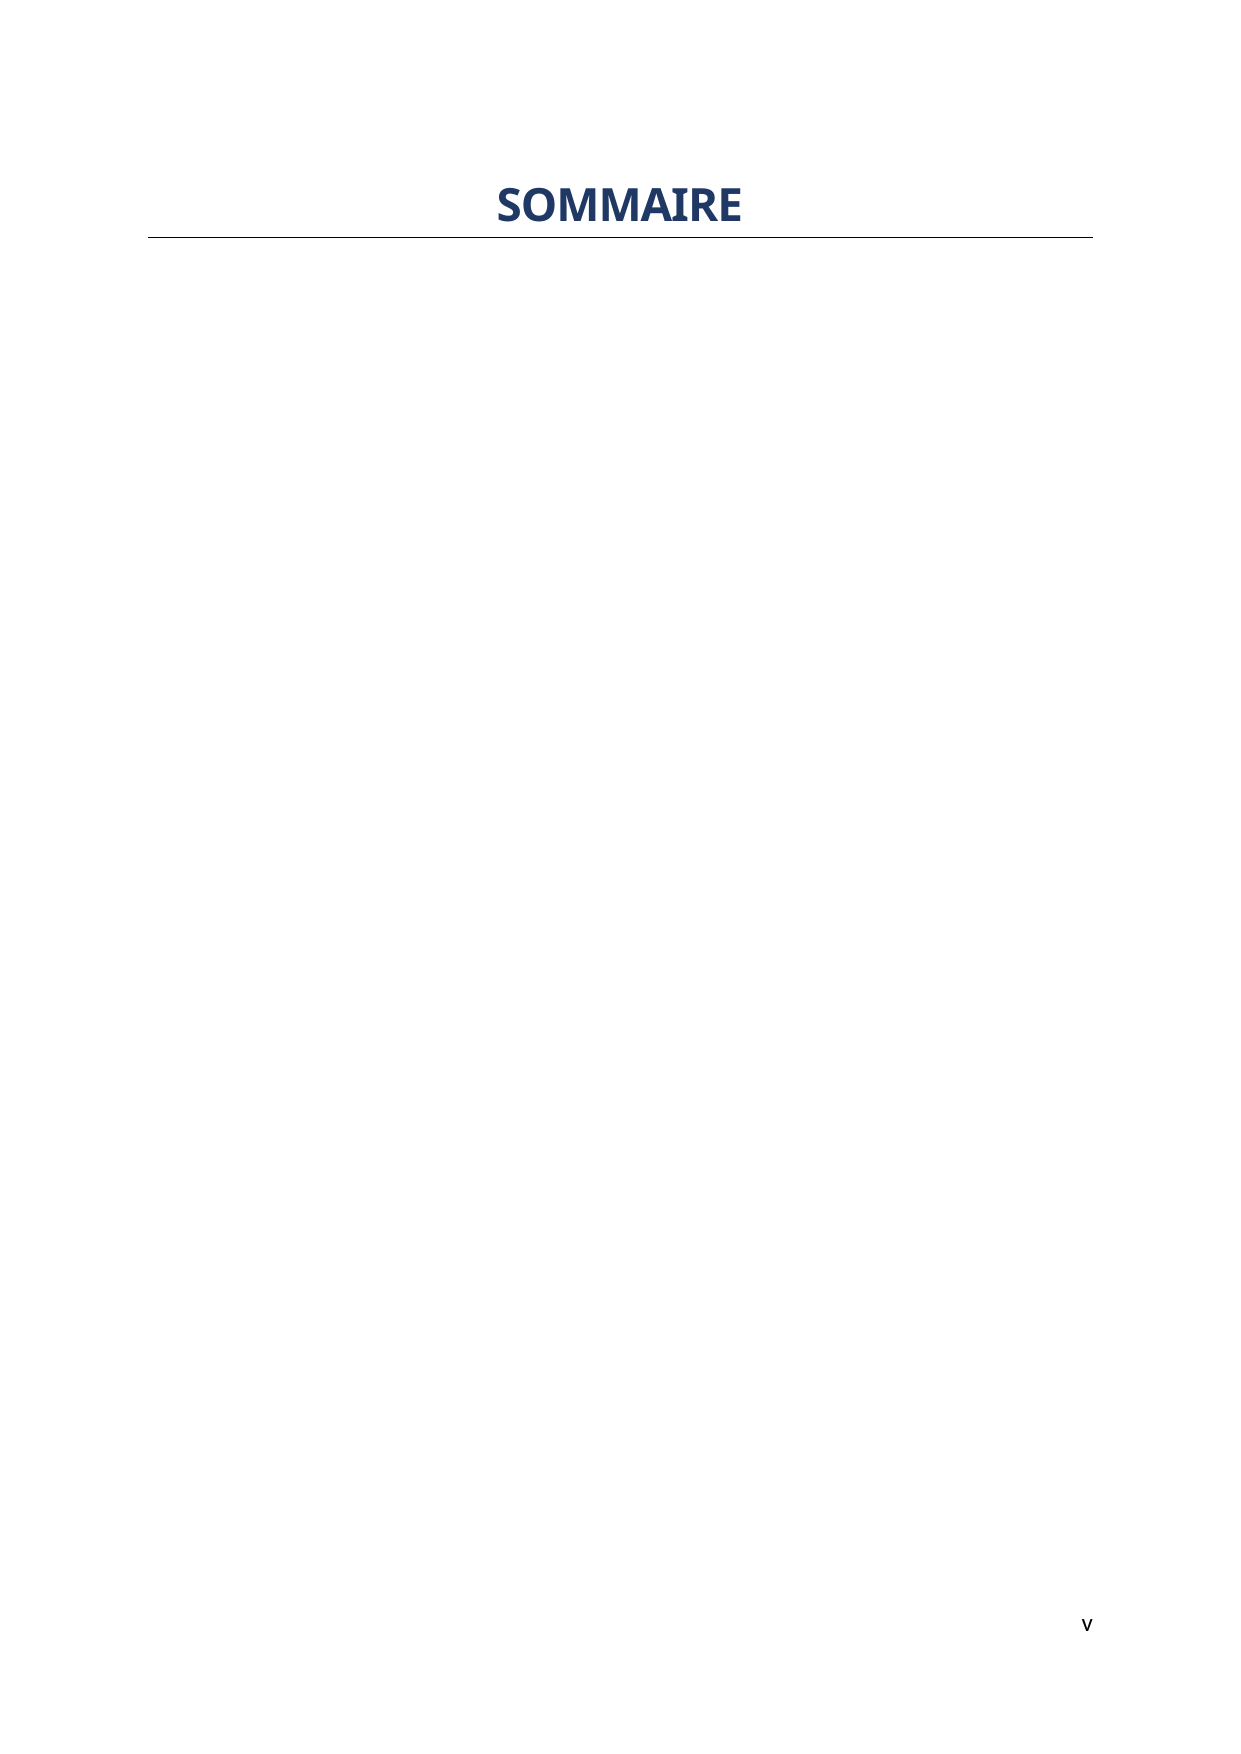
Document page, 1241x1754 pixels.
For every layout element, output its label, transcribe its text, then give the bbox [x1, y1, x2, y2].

text SOMMAIRE [148, 173, 1093, 237]
